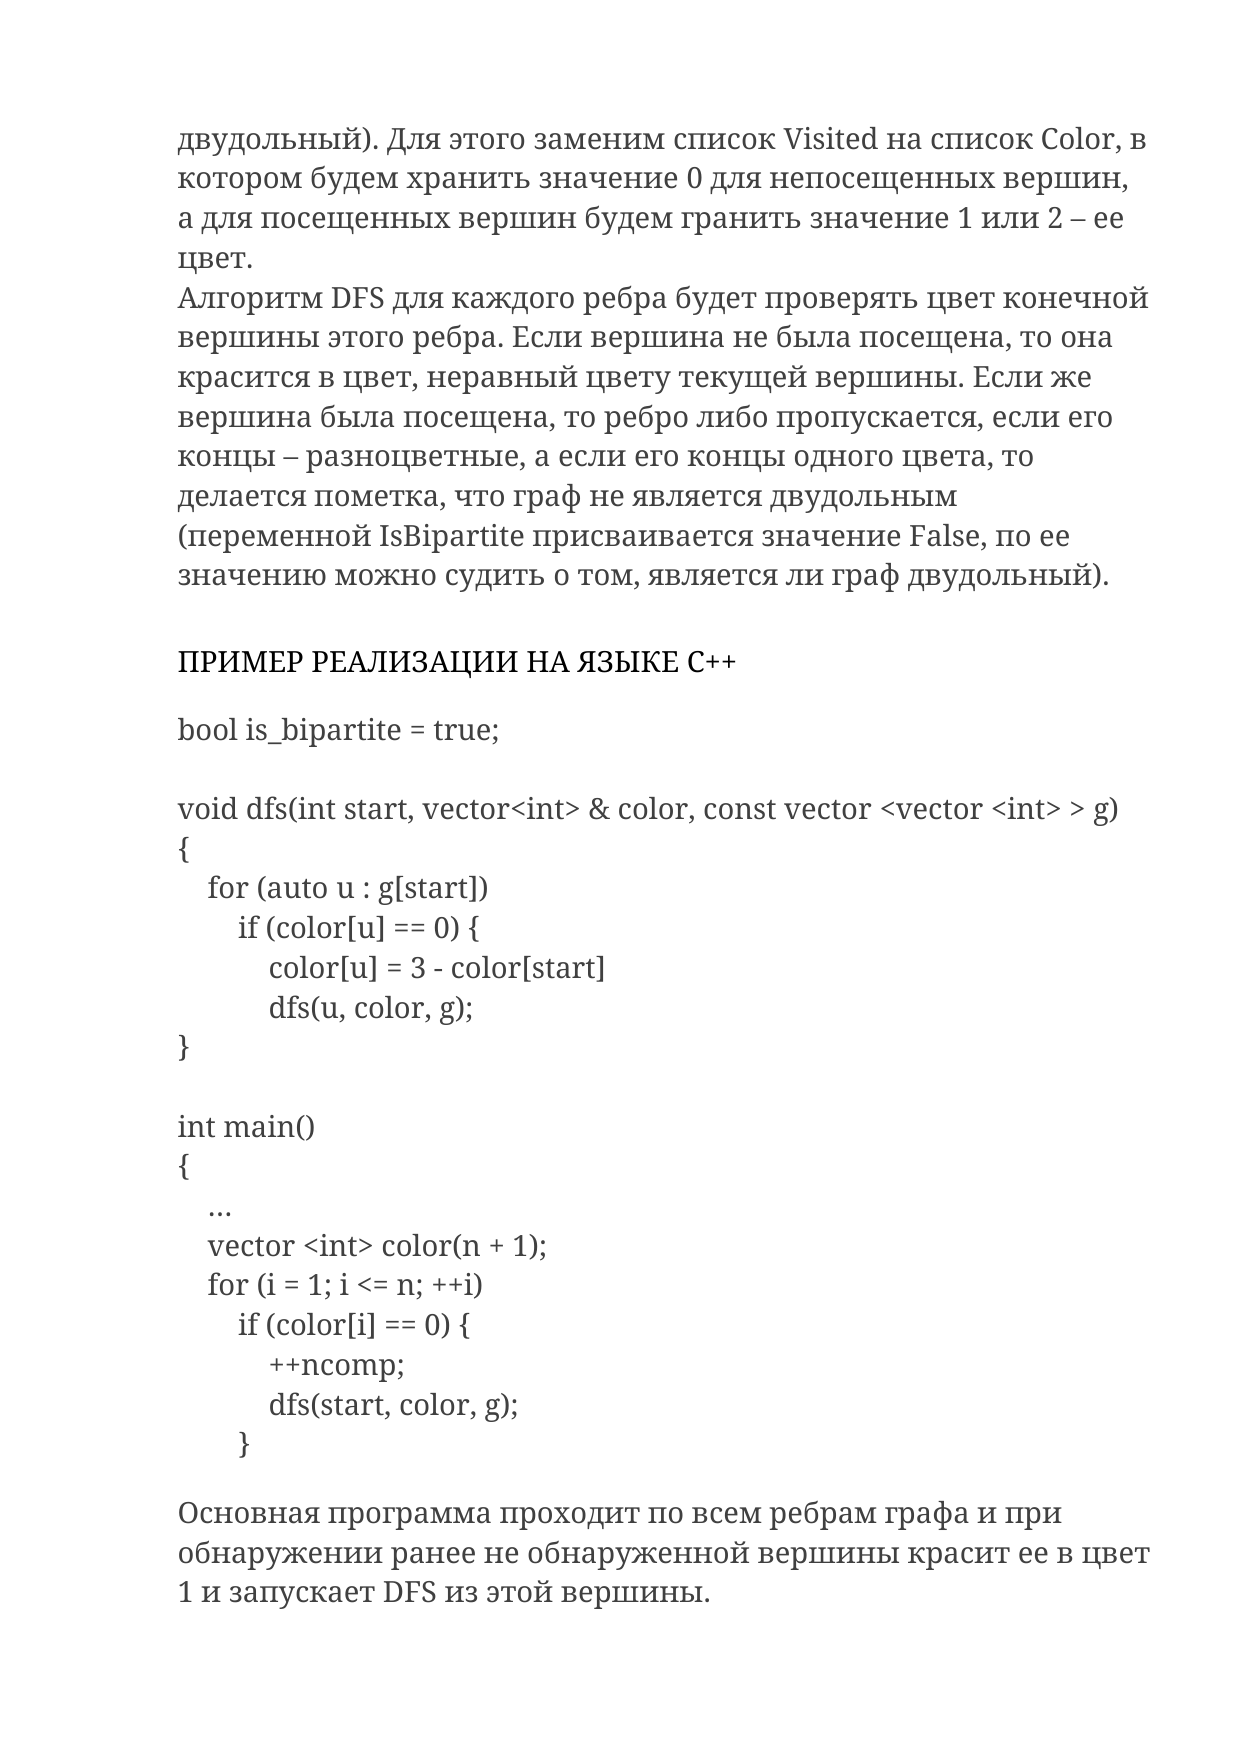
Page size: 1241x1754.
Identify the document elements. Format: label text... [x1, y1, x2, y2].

text int main() { … vector <int> color(n + 1); for (i = 1; i <= n; ++i) if (color[i] == 0) { ++ncomp; dfs(start, color, g); } [177, 1066, 1152, 1463]
text Алгоритм DFS для каждого ребра будет проверять цвет конечной вершины этого ребра. Если вершина не была посещена, то она красится в цвет, неравный цвету текущей вершины. Если же вершина была посещена, то ребро либо пропускается, если его концы – разноцветные, а если его концы одного цвета, то делается пометка, что граф не является двудольным (переменной IsBipartite присваивается значение False, по ее значению можно судить о том, является ли граф двудольный). [177, 277, 1152, 594]
subtitle ПРИМЕР РЕАЛИЗАЦИИ НА ЯЗЫКЕ C++ [177, 641, 1152, 681]
text Основная программа проходит по всем ребрам графа и при обнаружении ранее не обнаруженной вершины красит ее в цвет 1 и запускает DFS из этой вершины. [177, 1492, 1152, 1611]
text bool is_bipartite = true; void dfs(int start, vector<int> & color, const vector <vector <int> > g) { for (auto u : g[start]) if (color[u] == 0) { color[u] = 3 - color[start] dfs(u, color, g); } [177, 709, 1152, 1066]
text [177, 118, 1152, 277]
